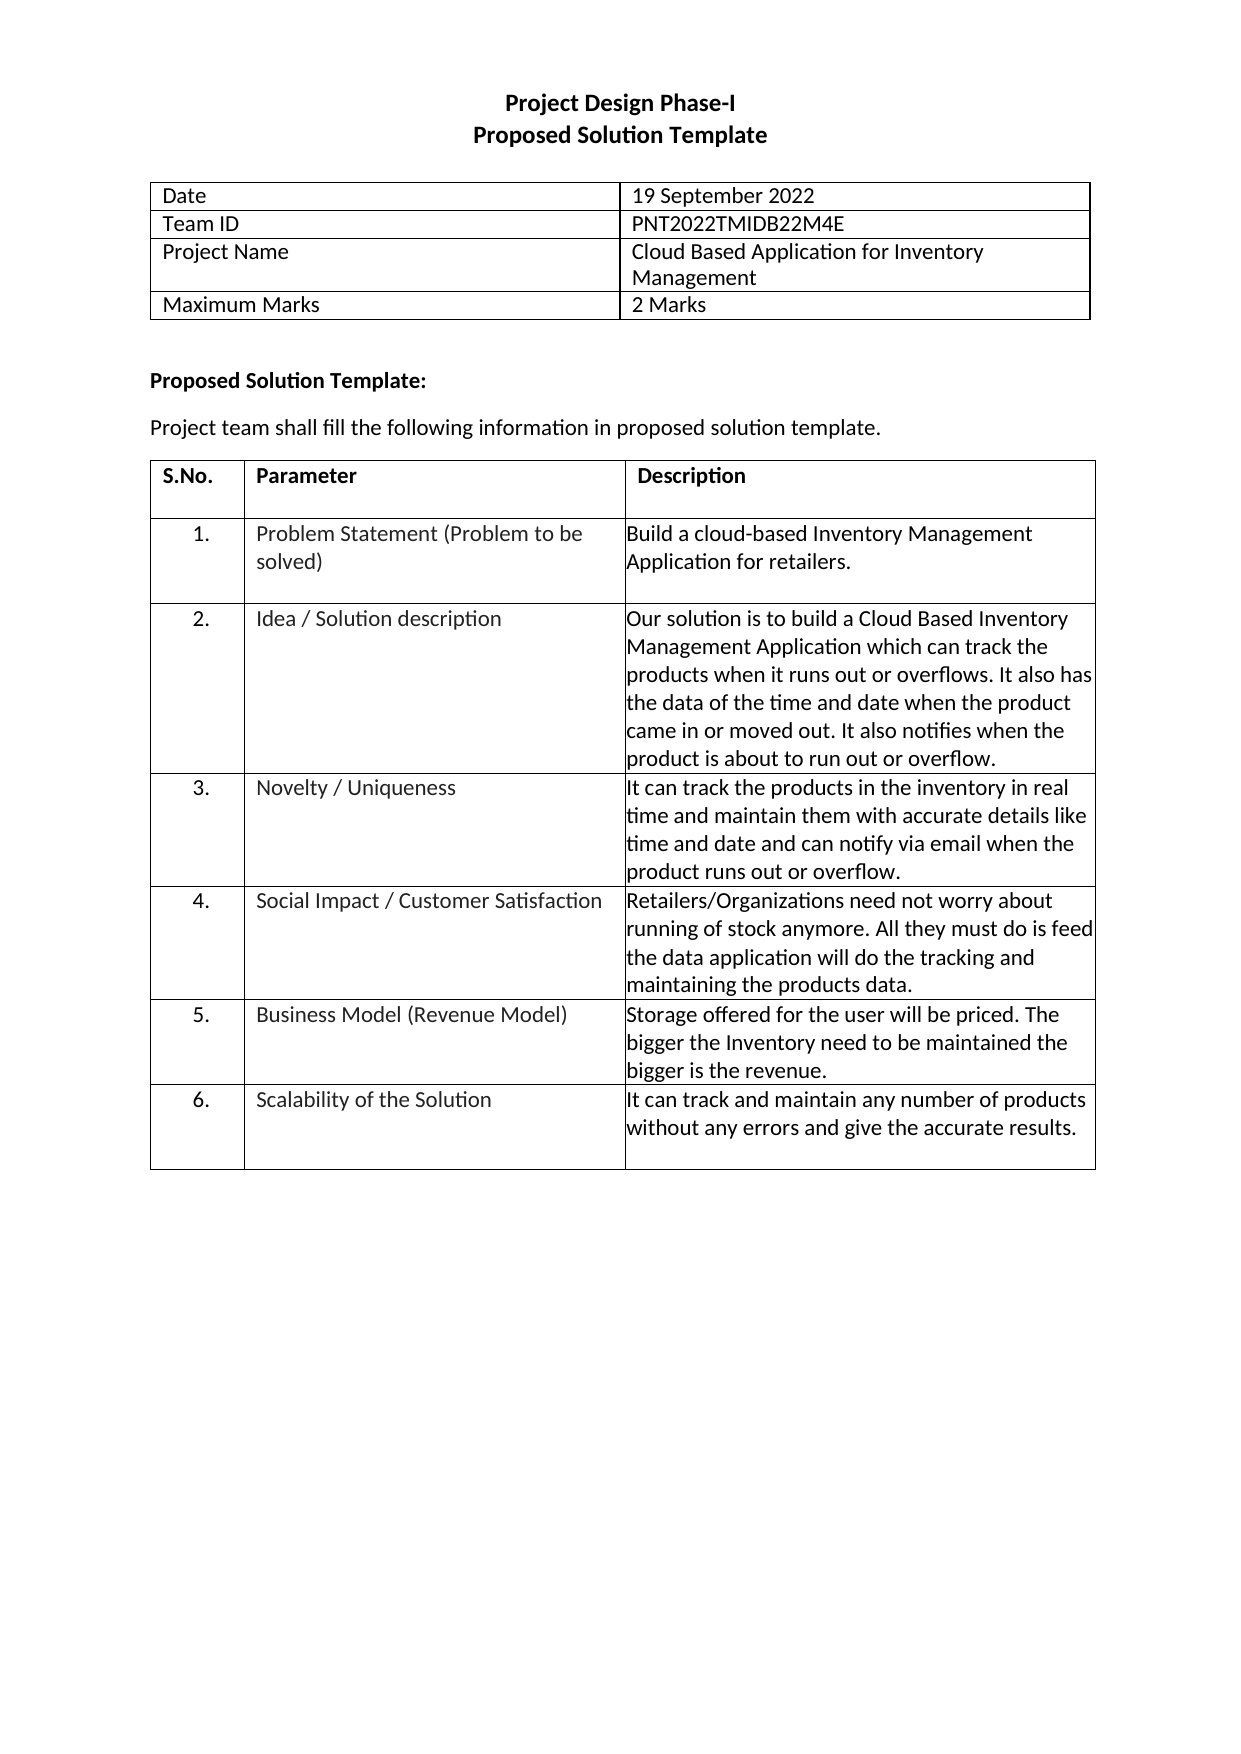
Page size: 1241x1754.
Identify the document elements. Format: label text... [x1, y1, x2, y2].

table_cell Idea / Solution description [245, 604, 625, 772]
text Project team shall fill the following information in proposed solution template. [150, 413, 1107, 441]
table_cell It can track the products in the inventory in real time and maintain them with accurate details like time and date and can notify via email when the product runs out or overflow. [626, 774, 1095, 886]
table_cell Social Impact / Customer Satisfaction [245, 887, 625, 999]
table_cell Project Name [151, 239, 619, 291]
table_cell It can track and maintain any number of products without any errors and give the accurate results. [626, 1085, 1095, 1169]
table_cell Business Model (Revenue Model) [245, 1000, 625, 1084]
table_cell Scalability of the Solution [245, 1085, 625, 1169]
table_cell Our solution is to build a Cloud Based Inventory Management Application which can track the products when it runs out or overflows. It also has the data of the time and date when the product came in or moved out. It also notifies when the product is about to run out or overflow. [626, 604, 1095, 772]
table_header 19 September 2022 [621, 183, 1089, 210]
table_cell PNT2022TMIDB22M4E [621, 211, 1089, 238]
table_cell Team ID [151, 211, 619, 238]
table_cell Problem Statement (Problem to be solved) [245, 519, 625, 603]
table_cell Maximum Marks [151, 292, 619, 318]
table_header S.No. [151, 461, 244, 518]
text Proposed Solution Template: [150, 366, 1107, 394]
table_cell 6. [151, 1085, 244, 1169]
table_cell Build a cloud-based Inventory Management Application for retailers. [626, 519, 1095, 603]
table_cell 2 Marks [621, 292, 1089, 318]
table_header Parameter [245, 461, 625, 518]
table_cell 5. [151, 1000, 244, 1084]
table_header Date [151, 183, 619, 210]
table_cell Novelty / Uniqueness [245, 774, 625, 886]
table_cell 3. [151, 774, 244, 886]
table_cell Cloud Based Application for Inventory Management [621, 239, 1089, 291]
table_cell 4. [151, 887, 244, 999]
table_cell 2. [151, 604, 244, 772]
table_cell 1. [151, 519, 244, 603]
table_header Description [626, 461, 1095, 518]
table_cell Retailers/Organizations need not worry about running of stock anymore. All they must do is feed the data application will do the tracking and maintaining the products data. [626, 887, 1095, 999]
title Project Design Phase-I Proposed Solution Template [473, 87, 768, 149]
table_cell Storage offered for the user will be priced. The bigger the Inventory need to be maintained the bigger is the revenue. [626, 1000, 1095, 1084]
